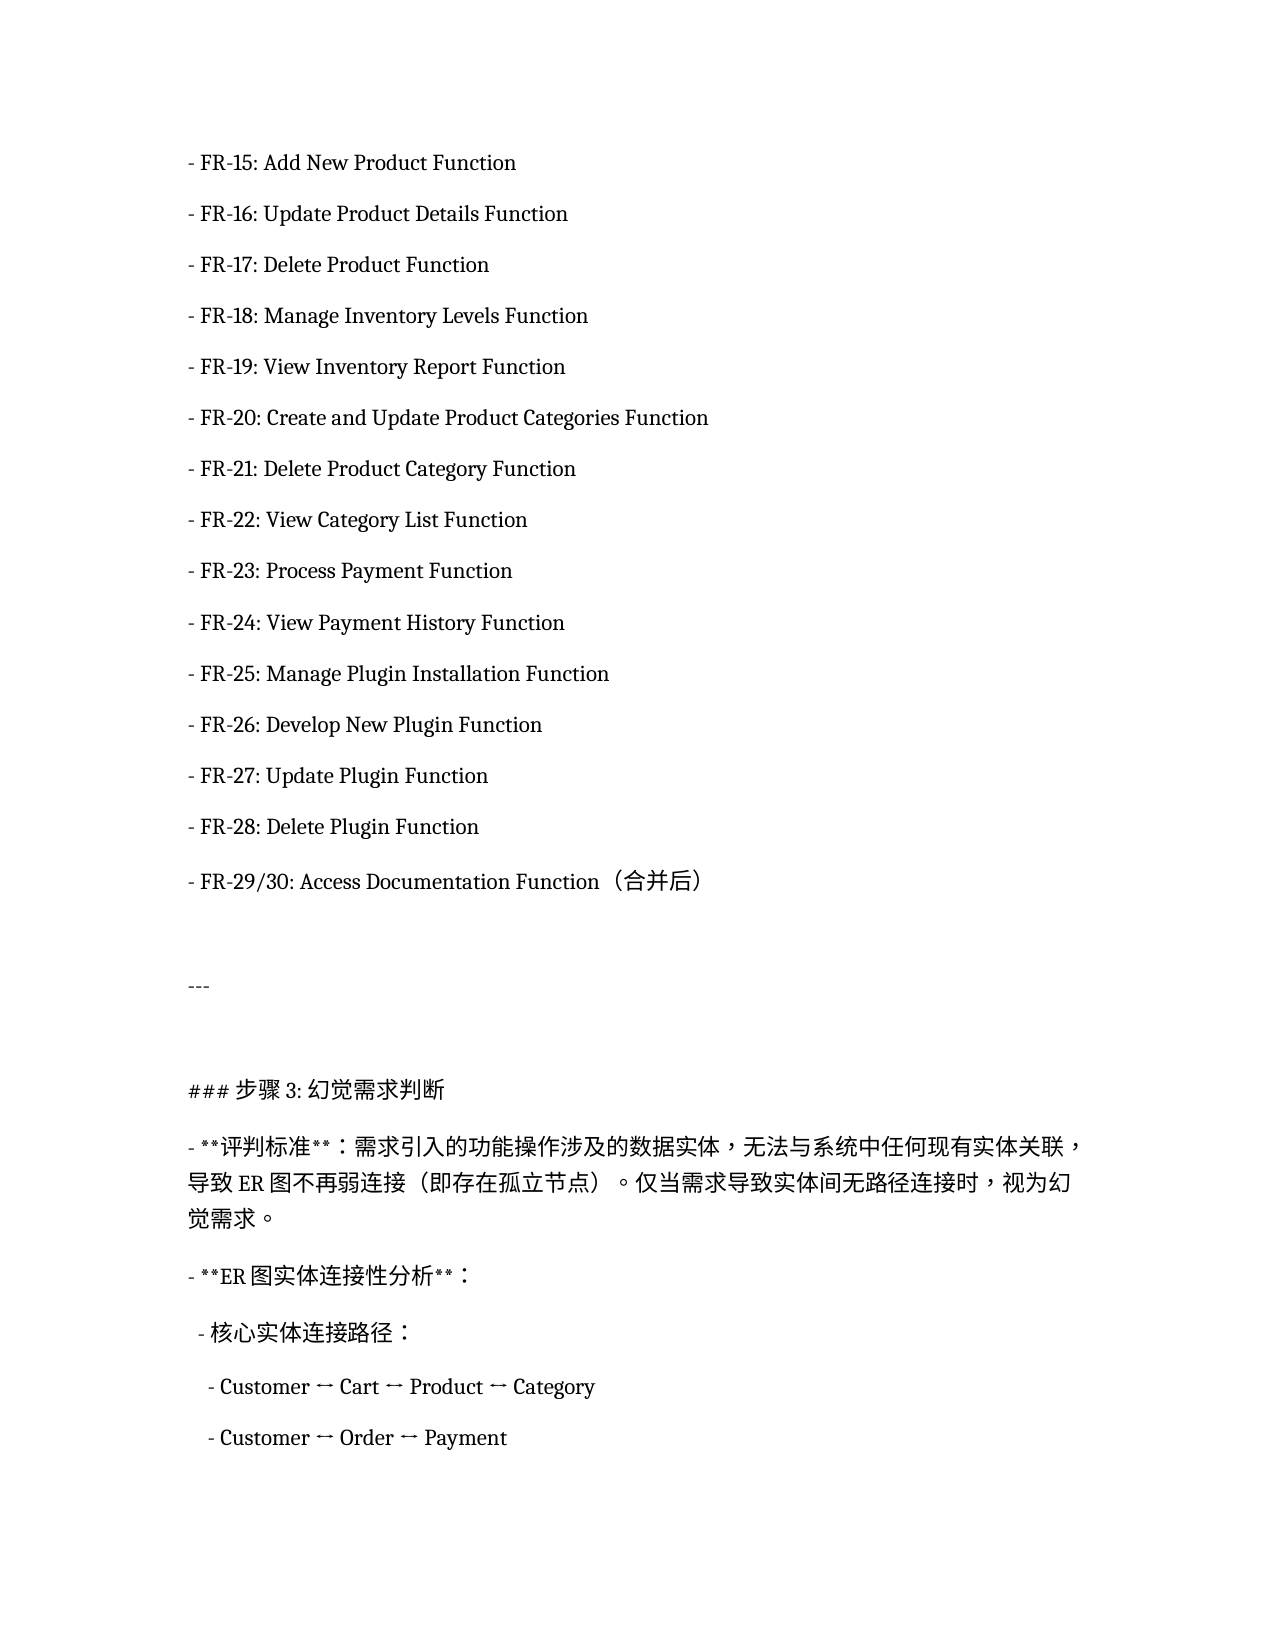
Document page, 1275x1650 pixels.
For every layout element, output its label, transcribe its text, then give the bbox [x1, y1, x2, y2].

text - FR-19: View Inventory Report Function [187, 354, 1087, 381]
text - FR-26: Develop New Plugin Function [187, 711, 1087, 738]
text ### 步骤3: 幻觉需求判断 [187, 1074, 1087, 1106]
text --- [187, 972, 1087, 999]
text - FR-20: Create and Update Product Categories Function [187, 405, 1087, 432]
text - FR-15: Add New Product Function [187, 150, 1087, 176]
text - **评判标准**：需求引入的功能操作涉及的数据实体，无法与系统中任何现有实体关联，导致ER图不再弱连接（即存在孤立节点）。仅当需求导致实体间无路径连接时，视为幻觉需求。 [187, 1131, 1087, 1234]
text - FR-23: Process Payment Function [187, 558, 1087, 585]
text - FR-28: Delete Plugin Function [187, 813, 1087, 840]
text - **ER图实体连接性分析**： [187, 1260, 1087, 1291]
text - Customer ↔ Cart ↔ Product ↔ Category [187, 1373, 1087, 1400]
text - FR-21: Delete Product Category Function [187, 456, 1087, 483]
text - FR-24: View Payment History Function [187, 609, 1087, 636]
text - FR-22: View Category List Function [187, 507, 1087, 534]
text - 核心实体连接路径： [187, 1317, 1087, 1348]
text - FR-17: Delete Product Function [187, 252, 1087, 278]
text - FR-27: Update Plugin Function [187, 762, 1087, 789]
text - Customer ↔ Order ↔ Payment [187, 1424, 1087, 1451]
text - FR-16: Update Product Details Function [187, 201, 1087, 227]
text - FR-18: Manage Inventory Levels Function [187, 303, 1087, 329]
text - FR-29/30: Access Documentation Function（合并后） [187, 864, 1087, 896]
text - FR-25: Manage Plugin Installation Function [187, 660, 1087, 687]
